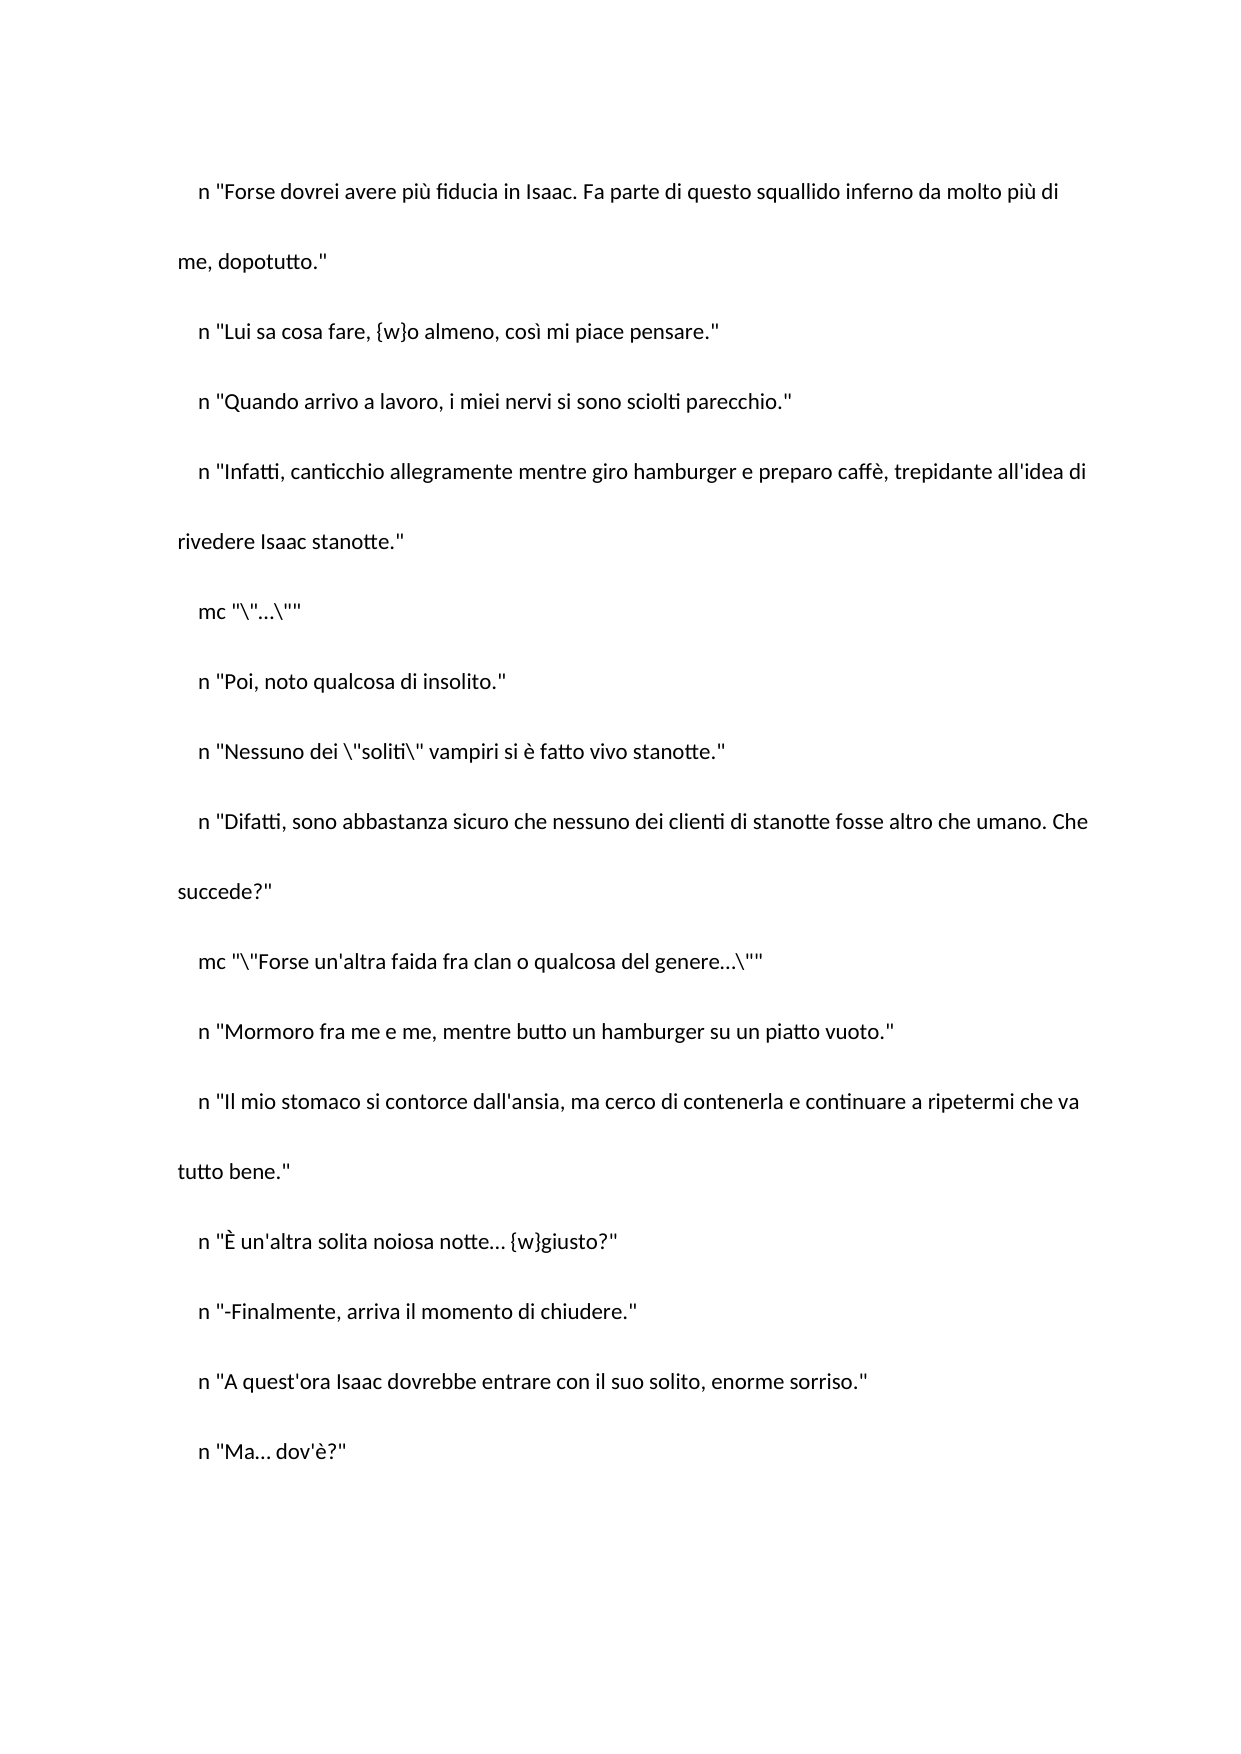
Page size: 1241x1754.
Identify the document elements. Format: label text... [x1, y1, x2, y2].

text n "Quando arrivo a lavoro, i miei nervi si sono sciolti parecchio." [177, 387, 1092, 415]
text n "Nessuno dei \"soliti\" vampiri si è fatto vivo stanotte." [177, 737, 1092, 765]
text n "Forse dovrei avere più fiducia in Isaac. Fa parte di questo squallido inferno da molto più di me, dopotutto." [177, 177, 1092, 275]
text n "-Finalmente, arriva il momento di chiudere." [177, 1297, 1092, 1325]
text n "Poi, noto qualcosa di insolito." [177, 667, 1092, 695]
text n "Ma… dov'è?" [177, 1437, 1092, 1465]
text n "Lui sa cosa fare, {w}o almeno, così mi piace pensare." [177, 317, 1092, 345]
text mc "\"…\"" [177, 597, 1092, 625]
text n "A quest'ora Isaac dovrebbe entrare con il suo solito, enorme sorriso." [177, 1367, 1092, 1395]
text n "Il mio stomaco si contorce dall'ansia, ma cerco di contenerla e continuare a ripetermi che va tutto bene." [177, 1087, 1092, 1185]
text mc "\"Forse un'altra faida fra clan o qualcosa del genere…\"" [177, 947, 1092, 975]
text n "Infatti, canticchio allegramente mentre giro hamburger e preparo caffè, trepidante all'idea di rivedere Isaac stanotte." [177, 457, 1092, 555]
text n "Mormoro fra me e me, mentre butto un hamburger su un piatto vuoto." [177, 1017, 1092, 1045]
text n "È un'altra solita noiosa notte… {w}giusto?" [177, 1227, 1092, 1255]
text n "Difatti, sono abbastanza sicuro che nessuno dei clienti di stanotte fosse altro che umano. Che succede?" [177, 807, 1092, 905]
